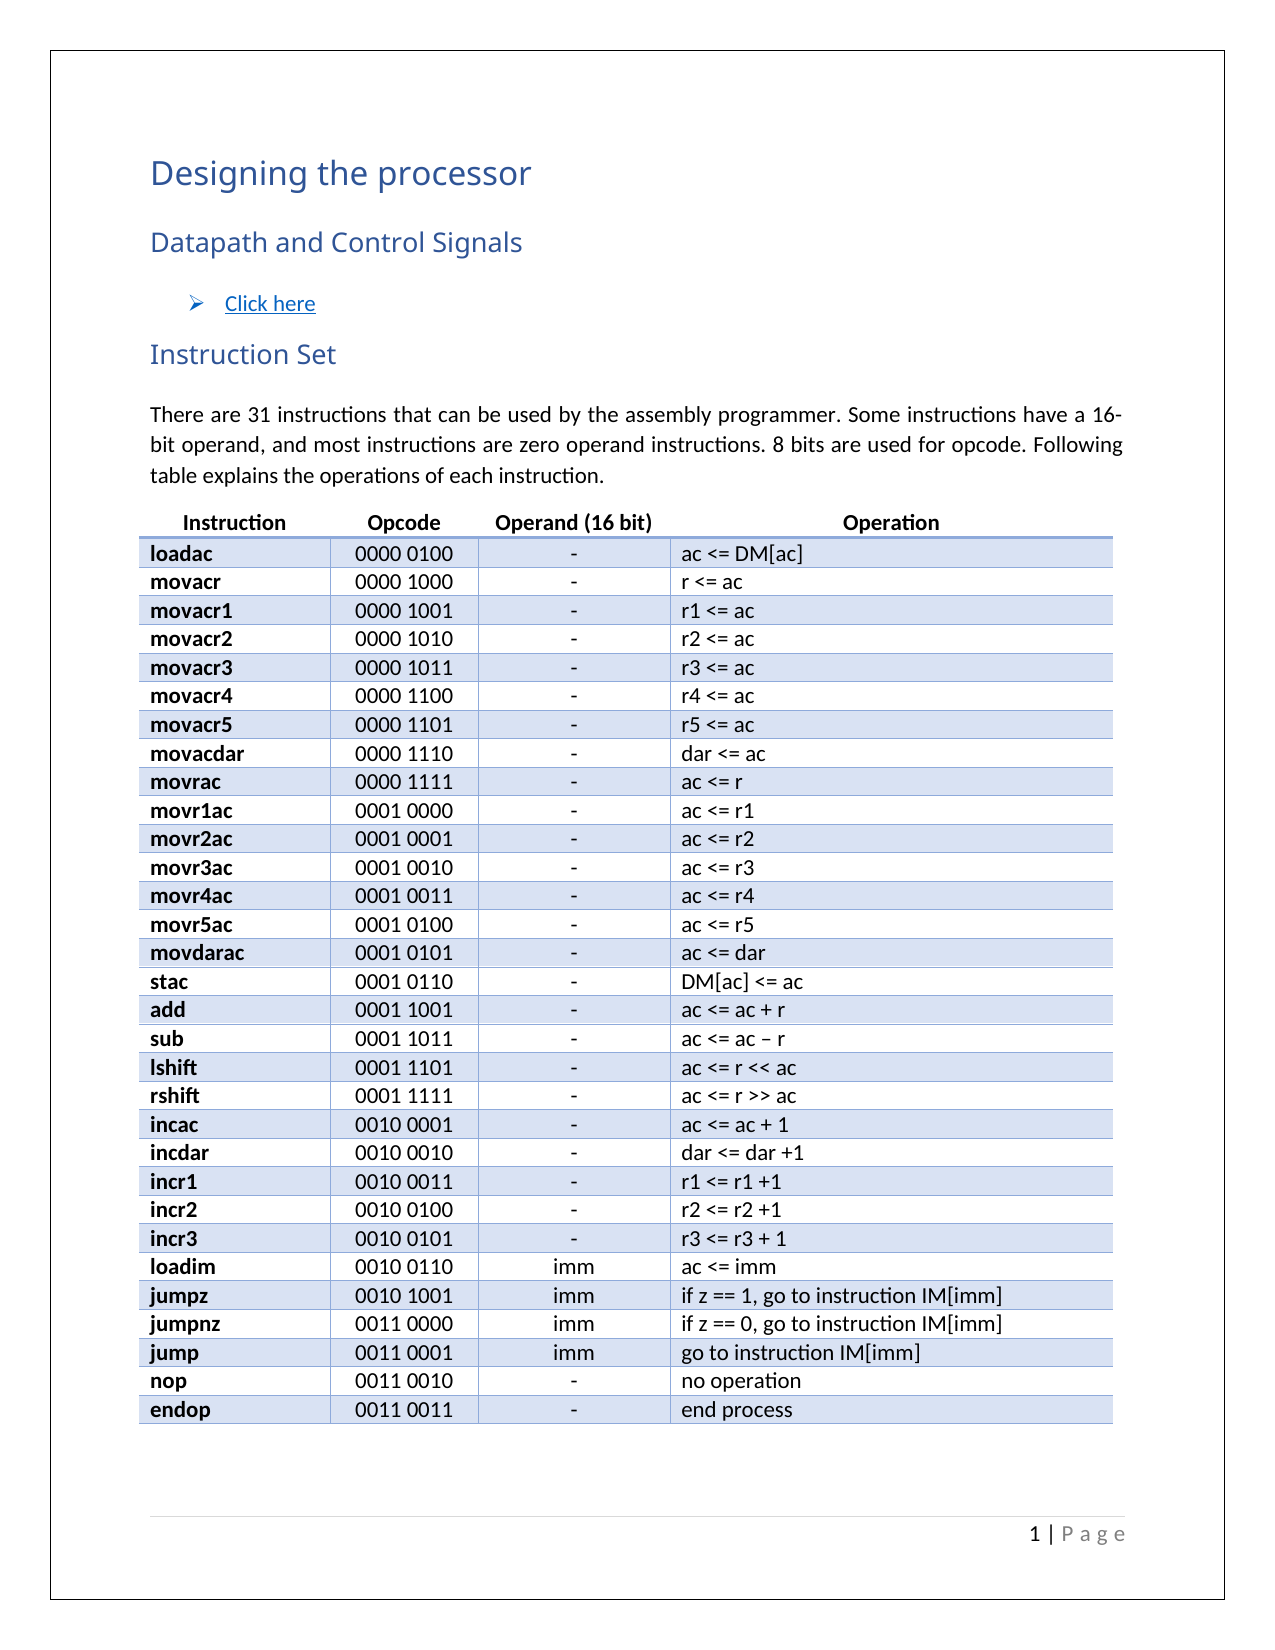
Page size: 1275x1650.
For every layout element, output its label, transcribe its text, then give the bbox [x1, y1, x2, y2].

list Click here [187, 289, 1125, 317]
table_cell 0001 1111 [331, 1082, 478, 1109]
table_cell - [479, 1139, 670, 1166]
table_cell - [479, 968, 670, 995]
table_cell ac <= DM[ac] [671, 539, 1113, 567]
table_cell loadim [139, 1253, 330, 1280]
table_cell movacr1 [139, 596, 330, 624]
table_cell r4 <= ac [671, 682, 1113, 709]
table_cell - [479, 1396, 670, 1423]
table_cell - [479, 825, 670, 852]
table_cell movr2ac [139, 825, 330, 852]
table_cell - [479, 1082, 670, 1109]
table_cell dar <= dar +1 [671, 1139, 1113, 1166]
table_cell stac [139, 968, 330, 995]
table_cell 0010 0011 [331, 1167, 478, 1195]
table_cell r3 <= ac [671, 654, 1113, 681]
table_cell movacr4 [139, 682, 330, 709]
table_cell loadac [139, 539, 330, 567]
table_cell imm [479, 1310, 670, 1337]
table_cell r3 <= r3 + 1 [671, 1224, 1113, 1252]
table_cell 0001 1101 [331, 1053, 478, 1081]
table_cell lshift [139, 1053, 330, 1081]
table_cell imm [479, 1281, 670, 1309]
table_cell - [479, 1367, 670, 1394]
table_cell incac [139, 1110, 330, 1138]
table_cell 0011 0010 [331, 1367, 478, 1394]
table_header Operand (16 bit) [478, 508, 670, 536]
table_cell ac <= r >> ac [671, 1082, 1113, 1109]
table_header Opcode [330, 508, 478, 536]
table_cell r1 <= r1 +1 [671, 1167, 1113, 1195]
table_cell 0000 1110 [331, 739, 478, 767]
subtitle Datapath and Control Signals [150, 224, 1125, 261]
table_cell movacr2 [139, 625, 330, 652]
table_cell incr3 [139, 1224, 330, 1252]
table_cell 0011 0000 [331, 1310, 478, 1337]
table_cell jumpz [139, 1281, 330, 1309]
table_cell 0001 0101 [331, 939, 478, 966]
table_cell movacr3 [139, 654, 330, 681]
table_cell ac <= dar [671, 939, 1113, 966]
table_cell DM[ac] <= ac [671, 968, 1113, 995]
table_cell - [479, 711, 670, 738]
table_cell movrac [139, 768, 330, 795]
table_cell - [479, 596, 670, 624]
table_cell - [479, 853, 670, 881]
table_cell movr1ac [139, 796, 330, 824]
table_cell - [479, 1196, 670, 1223]
subtitle Instruction Set [150, 336, 1125, 372]
table_cell - [479, 939, 670, 966]
table_cell movr4ac [139, 882, 330, 909]
table_cell - [479, 1110, 670, 1138]
table_cell movacdar [139, 739, 330, 767]
table_cell r <= ac [671, 568, 1113, 595]
table_cell ac <= r1 [671, 796, 1113, 824]
table_cell r2 <= r2 +1 [671, 1196, 1113, 1223]
table_cell 0001 0110 [331, 968, 478, 995]
table_cell movr5ac [139, 910, 330, 938]
table_cell 0001 0000 [331, 796, 478, 824]
table_cell 0000 1111 [331, 768, 478, 795]
table_cell 0000 1011 [331, 654, 478, 681]
table_cell end process [671, 1396, 1113, 1423]
table_cell 0001 0010 [331, 853, 478, 881]
table_cell incr1 [139, 1167, 330, 1195]
table_cell 0000 1010 [331, 625, 478, 652]
table_cell incr2 [139, 1196, 330, 1223]
table_cell 0001 0001 [331, 825, 478, 852]
table_cell 0001 1011 [331, 1025, 478, 1052]
table_cell 0011 0011 [331, 1396, 478, 1423]
table_cell r1 <= ac [671, 596, 1113, 624]
table_cell ac <= r4 [671, 882, 1113, 909]
table_cell - [479, 654, 670, 681]
table_cell r2 <= ac [671, 625, 1113, 652]
table_cell 0010 0010 [331, 1139, 478, 1166]
table_cell ac <= r5 [671, 910, 1113, 938]
table_cell 0000 1001 [331, 596, 478, 624]
table_cell - [479, 1224, 670, 1252]
table_cell - [479, 568, 670, 595]
table_cell 0000 1101 [331, 711, 478, 738]
table_cell if z == 0, go to instruction IM[imm] [671, 1310, 1113, 1337]
table_cell - [479, 625, 670, 652]
table_cell - [479, 739, 670, 767]
table_cell - [479, 1025, 670, 1052]
table_cell ac <= r << ac [671, 1053, 1113, 1081]
table_cell movacr [139, 568, 330, 595]
table_cell 0010 0101 [331, 1224, 478, 1252]
table_header Operation [670, 508, 1113, 536]
table_cell rshift [139, 1082, 330, 1109]
subtitle Designing the processor [150, 150, 1125, 195]
table_cell movr3ac [139, 853, 330, 881]
table_cell - [479, 1053, 670, 1081]
table_cell r5 <= ac [671, 711, 1113, 738]
table_cell ac <= r2 [671, 825, 1113, 852]
table_cell nop [139, 1367, 330, 1394]
table_cell - [479, 882, 670, 909]
table_cell - [479, 796, 670, 824]
table_cell movacr5 [139, 711, 330, 738]
table_cell 0000 1000 [331, 568, 478, 595]
table_cell dar <= ac [671, 739, 1113, 767]
table_cell endop [139, 1396, 330, 1423]
text There are 31 instructions that can be used by the assembly programmer. Some instructions have a 16-bit operand, and most instructions are zero operand instructions. 8 bits are used for opcode. Following table explains the operations of each instruction. [150, 400, 1125, 489]
table_cell 0001 1001 [331, 996, 478, 1023]
table_cell - [479, 539, 670, 567]
table_cell ac <= r [671, 768, 1113, 795]
table_cell sub [139, 1025, 330, 1052]
table_cell 0001 0100 [331, 910, 478, 938]
table_cell movdarac [139, 939, 330, 966]
table_cell jumpnz [139, 1310, 330, 1337]
table_cell 0000 1100 [331, 682, 478, 709]
table_cell ac <= ac – r [671, 1025, 1113, 1052]
table_cell go to instruction IM[imm] [671, 1339, 1113, 1366]
table_cell 0010 0110 [331, 1253, 478, 1280]
table_cell 0011 0001 [331, 1339, 478, 1366]
table_cell 0010 0100 [331, 1196, 478, 1223]
table_cell 0000 0100 [331, 539, 478, 567]
table_cell - [479, 682, 670, 709]
table_cell add [139, 996, 330, 1023]
table_cell ac <= ac + 1 [671, 1110, 1113, 1138]
table_cell - [479, 996, 670, 1023]
table_cell - [479, 768, 670, 795]
table_cell ac <= imm [671, 1253, 1113, 1280]
table_cell incdar [139, 1139, 330, 1166]
table_cell no operation [671, 1367, 1113, 1394]
table_cell if z == 1, go to instruction IM[imm] [671, 1281, 1113, 1309]
table_cell imm [479, 1339, 670, 1366]
table_cell imm [479, 1253, 670, 1280]
table_cell ac <= r3 [671, 853, 1113, 881]
table_cell - [479, 1167, 670, 1195]
table_cell 0001 0011 [331, 882, 478, 909]
table_cell - [479, 910, 670, 938]
table_cell jump [139, 1339, 330, 1366]
table_cell 0010 0001 [331, 1110, 478, 1138]
table_cell ac <= ac + r [671, 996, 1113, 1023]
table_cell 0010 1001 [331, 1281, 478, 1309]
table_header Instruction [139, 508, 330, 536]
